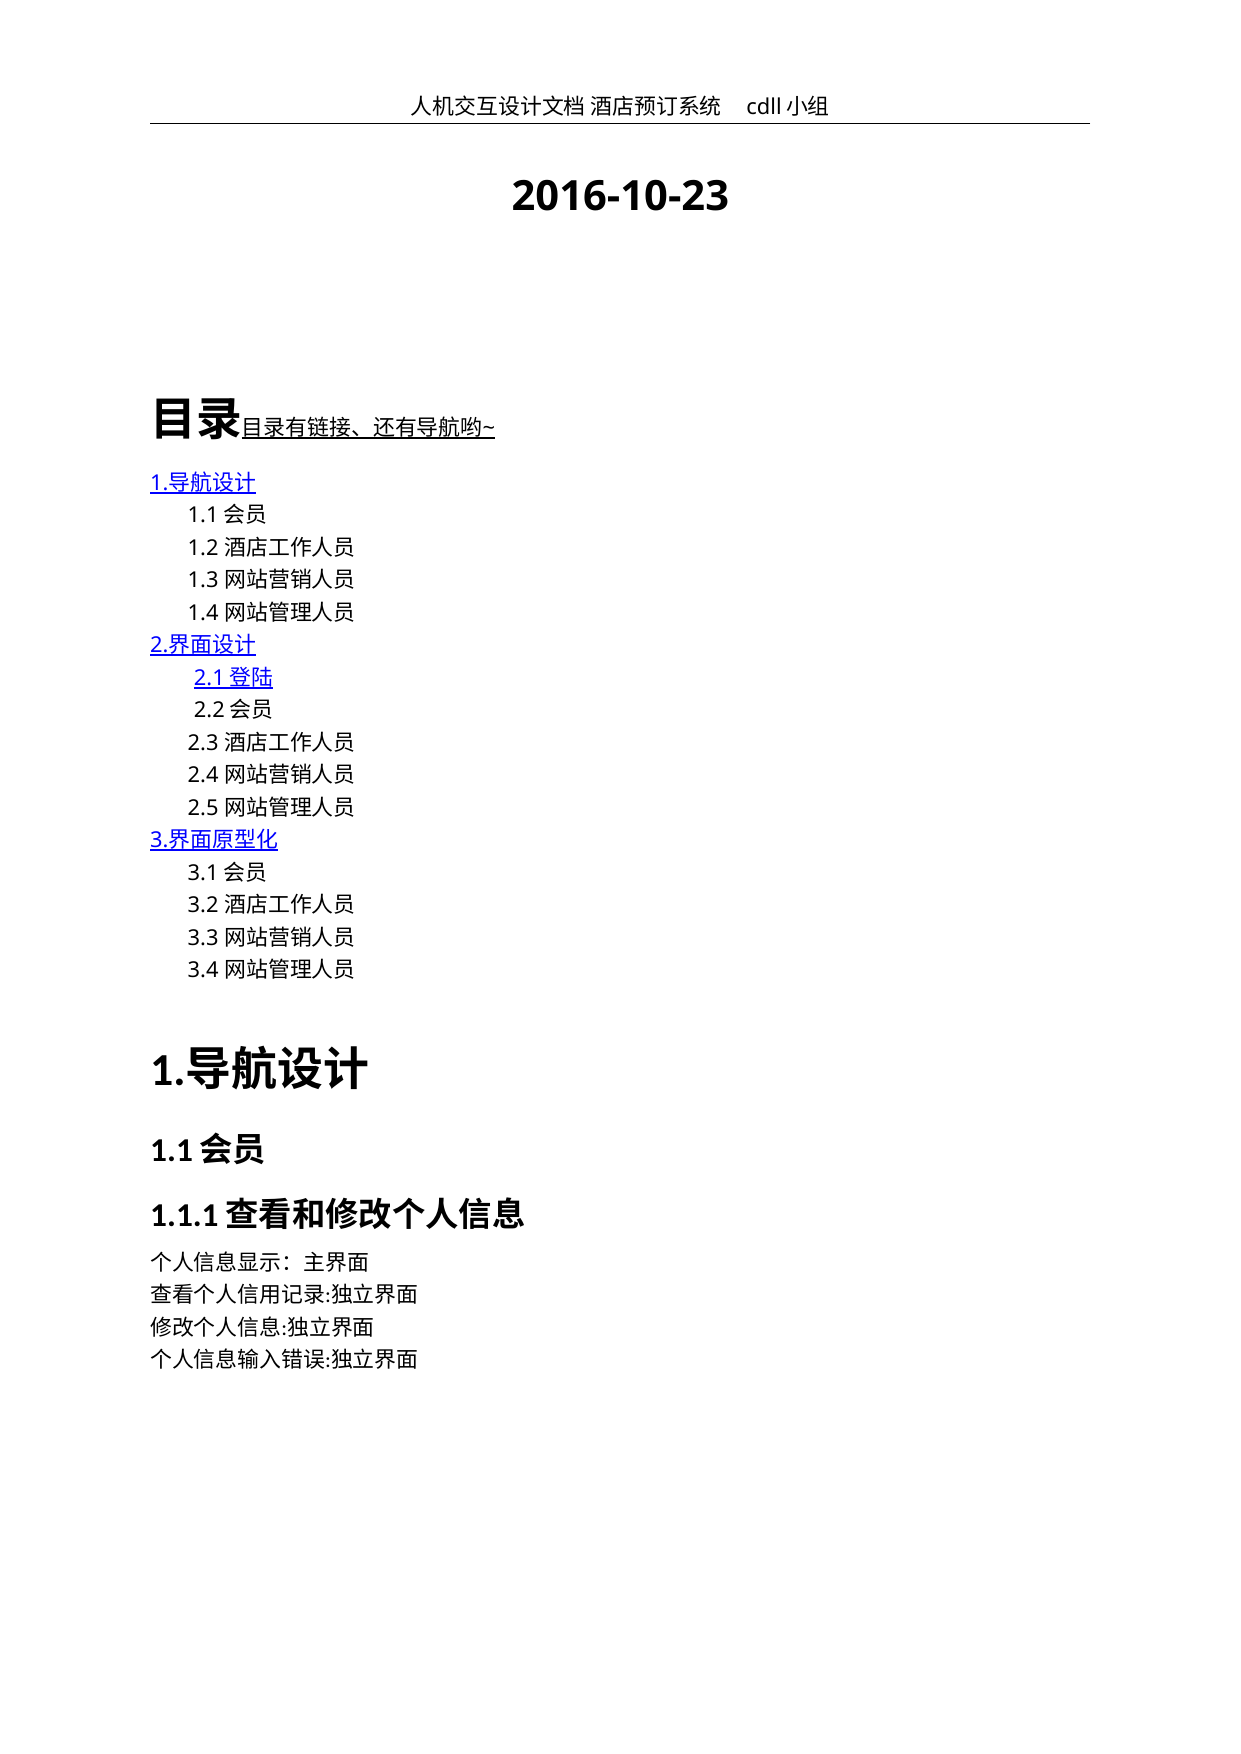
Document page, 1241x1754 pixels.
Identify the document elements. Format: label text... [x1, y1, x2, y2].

text 1.1会员 [150, 1114, 1090, 1179]
text 1.3 网站营销人员 [187, 562, 1090, 594]
text 1.导航设计 [150, 464, 1090, 497]
text 2.界面设计 [150, 627, 1090, 659]
text 1.导航设计 [150, 1017, 1090, 1114]
text 3.2 酒店工作人员 [187, 887, 1090, 919]
text 1.1会员 [187, 497, 1090, 529]
text 2.3 酒店工作人员 [187, 724, 1090, 757]
text 修改个人信息:独立界面 [150, 1309, 1090, 1342]
text 1.2 酒店工作人员 [187, 529, 1090, 562]
text 目录目录有链接、还有导航哟~ [150, 367, 1090, 464]
text 个人信息输入错误:独立界面 [150, 1342, 1090, 1374]
text 2.5 网站管理人员 [187, 789, 1090, 822]
text 3.4 网站管理人员 [187, 952, 1090, 984]
text 查看个人信用记录:独立界面 [150, 1277, 1090, 1309]
text 个人信息显示：主界面 [150, 1244, 1090, 1277]
text 3.1会员 [187, 854, 1090, 887]
text 2.2会员 [187, 692, 1090, 724]
text 1.4 网站管理人员 [187, 594, 1090, 627]
text 1.1.1查看和修改个人信息 [150, 1179, 1090, 1244]
text 3.3 网站营销人员 [187, 919, 1090, 952]
text 3.界面原型化 [150, 822, 1090, 854]
text 2016-10-23 [150, 162, 1090, 227]
text 2.1登陆 [150, 659, 1090, 692]
text 2.4 网站营销人员 [187, 757, 1090, 789]
